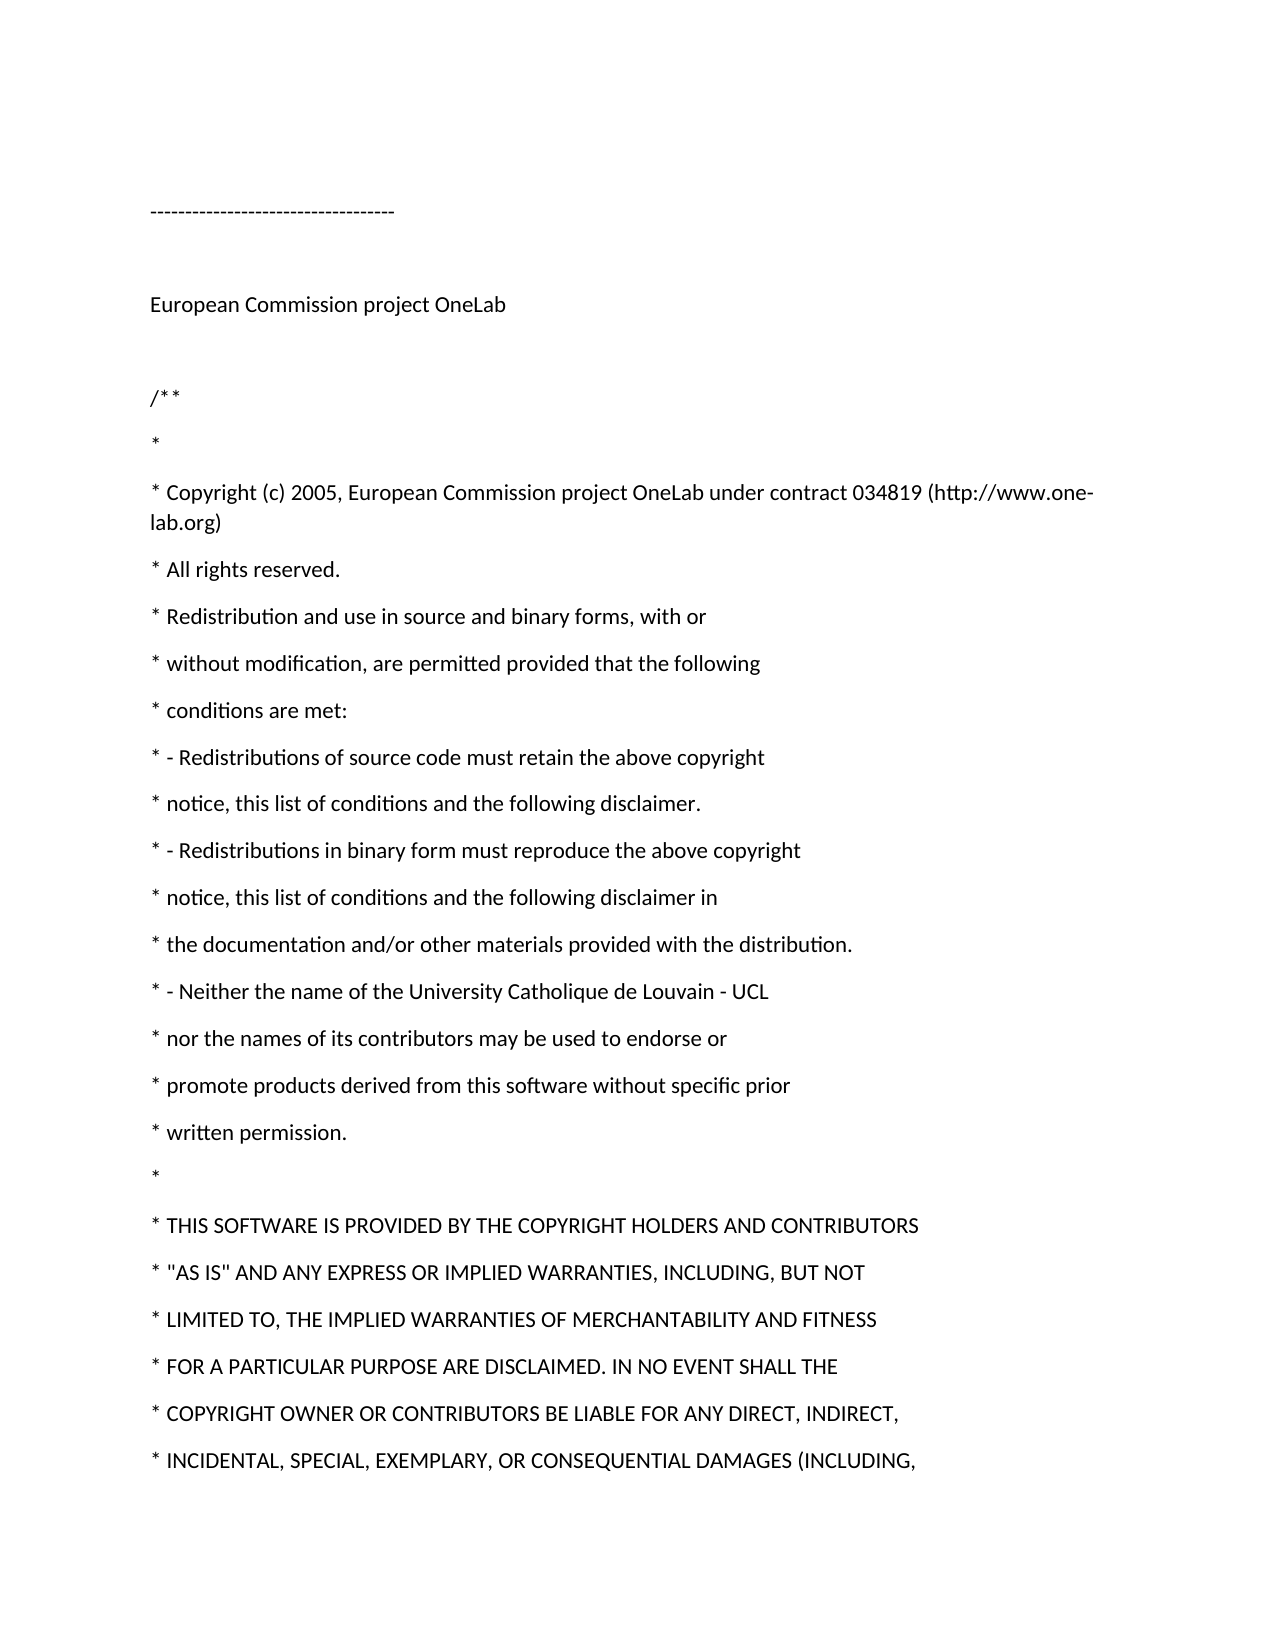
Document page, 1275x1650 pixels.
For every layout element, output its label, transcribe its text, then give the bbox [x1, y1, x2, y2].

text * THIS SOFTWARE IS PROVIDED BY THE COPYRIGHT HOLDERS AND CONTRIBUTORS [150, 1211, 1125, 1239]
text * COPYRIGHT OWNER OR CONTRIBUTORS BE LIABLE FOR ANY DIRECT, INDIRECT, [150, 1399, 1125, 1427]
text * promote products derived from this software without specific prior [150, 1071, 1125, 1099]
text * LIMITED TO, THE IMPLIED WARRANTIES OF MERCHANTABILITY AND FITNESS [150, 1305, 1125, 1333]
text * Redistribution and use in source and binary forms, with or [150, 602, 1125, 630]
text * [150, 1164, 1125, 1193]
text * "AS IS" AND ANY EXPRESS OR IMPLIED WARRANTIES, INCLUDING, BUT NOT [150, 1258, 1125, 1286]
text ----------------------------------- [150, 197, 1125, 225]
text * All rights reserved. [150, 555, 1125, 583]
text * Copyright (c) 2005, European Commission project OneLab under contract 034819 (http://www.one-lab.org) [150, 478, 1125, 536]
text * written permission. [150, 1118, 1125, 1146]
text * - Neither the name of the University Catholique de Louvain - UCL [150, 977, 1125, 1005]
text * FOR A PARTICULAR PURPOSE ARE DISCLAIMED. IN NO EVENT SHALL THE [150, 1352, 1125, 1380]
text /** [150, 384, 1125, 412]
text * notice, this list of conditions and the following disclaimer in [150, 883, 1125, 911]
text * - Redistributions of source code must retain the above copyright [150, 743, 1125, 771]
text * without modification, are permitted provided that the following [150, 649, 1125, 677]
text * notice, this list of conditions and the following disclaimer. [150, 789, 1125, 818]
text * the documentation and/or other materials provided with the distribution. [150, 930, 1125, 958]
text * nor the names of its contributors may be used to endorse or [150, 1024, 1125, 1052]
text * INCIDENTAL, SPECIAL, EXEMPLARY, OR CONSEQUENTIAL DAMAGES (INCLUDING, [150, 1446, 1125, 1474]
text * [150, 431, 1125, 459]
text * conditions are met: [150, 696, 1125, 724]
text European Commission project OneLab [150, 291, 1125, 319]
text * - Redistributions in binary form must reproduce the above copyright [150, 836, 1125, 864]
